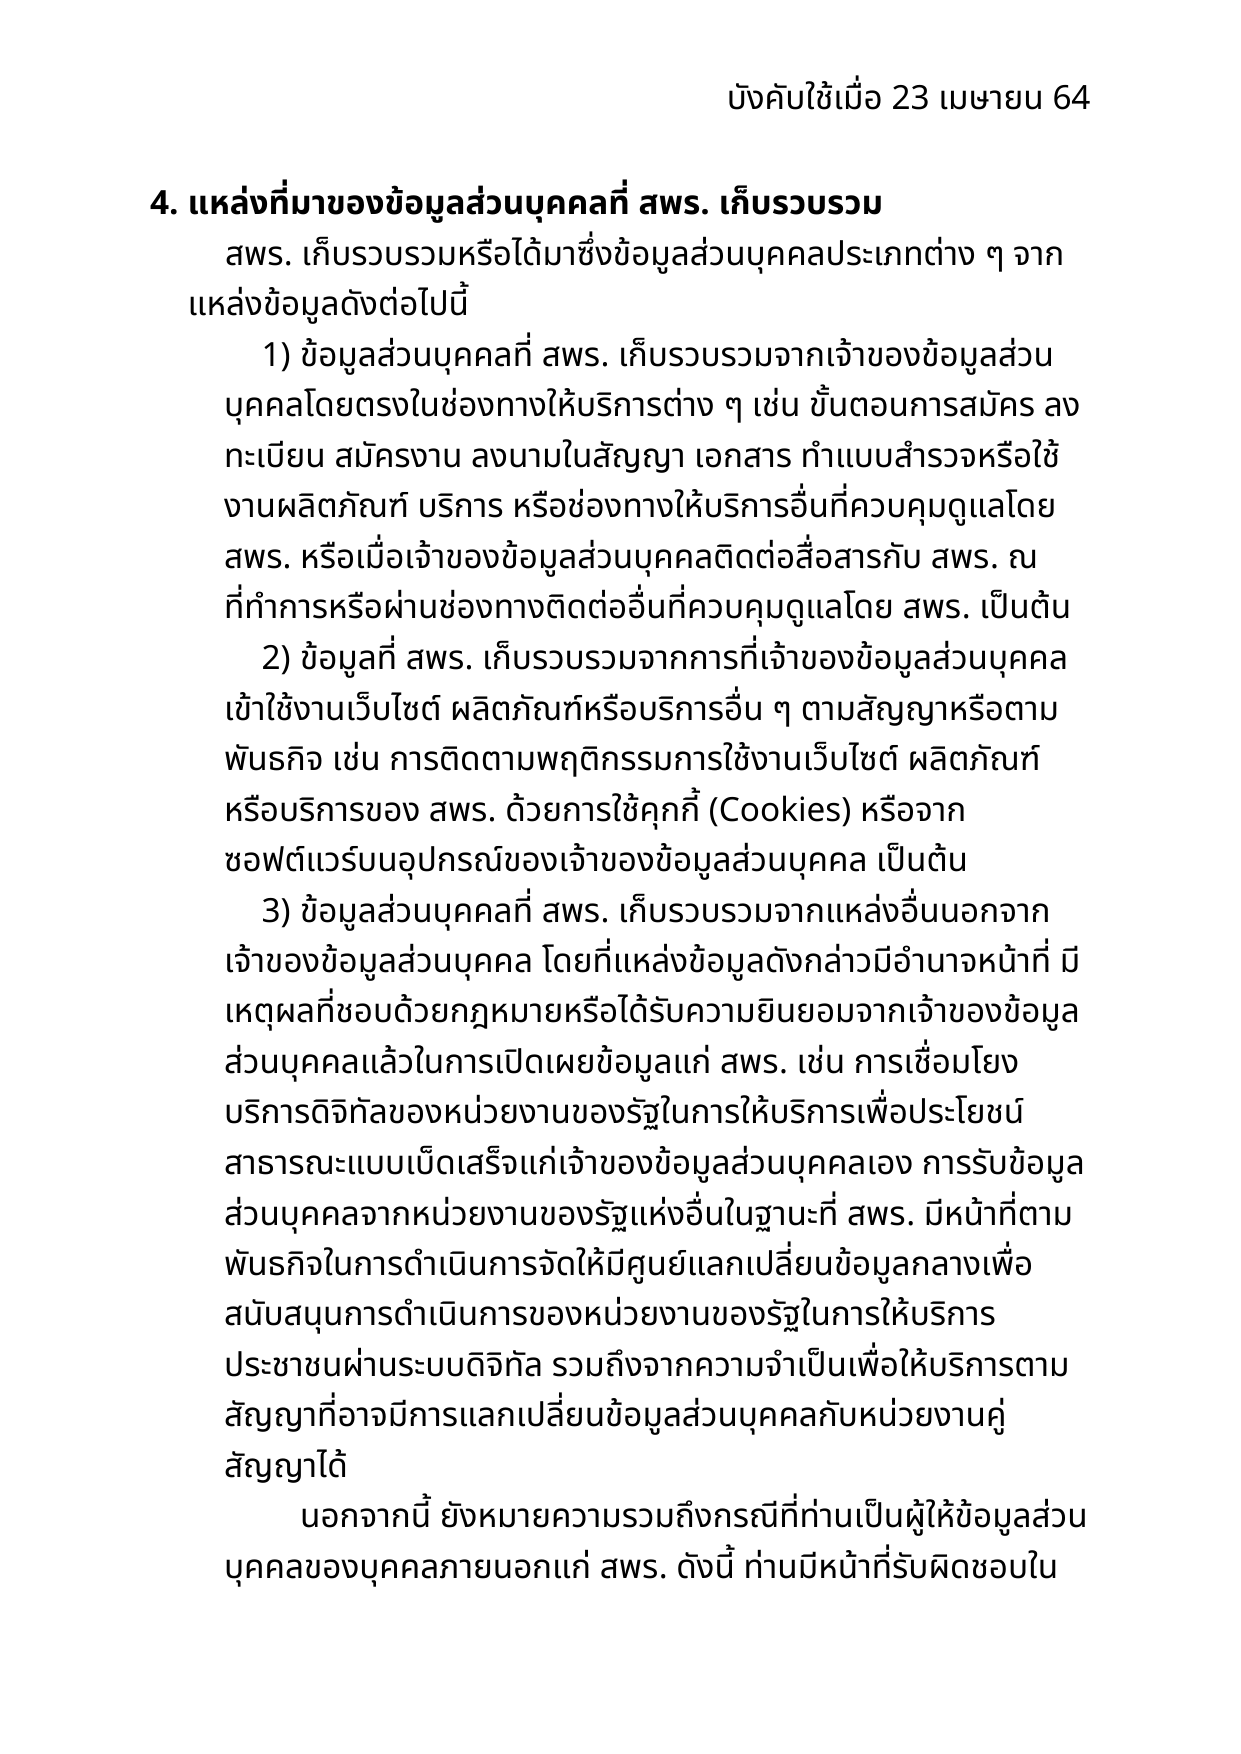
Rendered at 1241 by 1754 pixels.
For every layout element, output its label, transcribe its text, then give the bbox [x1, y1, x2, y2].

list ข้อมูลส่วนบุคคลที่ สพร. เก็บรวบรวมจากเจ้าของข้อมูลส่วนบุคคลโดยตรงในช่องทางให้บริการต่าง ๆ เช่น ขั้นตอนการสมัคร ลงทะเบียน สมัครงาน ลงนามในสัญญา เอกสาร ทำแบบสำรวจหรือใช้งานผลิตภัณฑ์ บริการ หรือช่องทางให้บริการอื่นที่ควบคุมดูแลโดย สพร. หรือเมื่อเจ้าของข้อมูลส่วนบุคคลติดต่อสื่อสารกับ สพร. ณ ที่ทำการหรือผ่านช่องทางติดต่ออื่นที่ควบคุมดูแลโดย สพร. เป็นต้น [224, 331, 1090, 634]
list แหล่งที่มาของข้อมูลส่วนบุคคลที่ สพร. เก็บรวบรวม [150, 179, 1090, 230]
text สพร. เก็บรวบรวมหรือได้มาซึ่งข้อมูลส่วนบุคคลประเภทต่าง ๆ จากแหล่งข้อมูลดังต่อไปนี้ [187, 230, 1090, 331]
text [224, 1492, 1090, 1593]
list ข้อมูลที่ สพร. เก็บรวบรวมจากการที่เจ้าของข้อมูลส่วนบุคคลเข้าใช้งานเว็บไซต์ ผลิตภัณฑ์หรือบริการอื่น ๆ ตามสัญญาหรือตามพันธกิจ เช่น การติดตามพฤติกรรมการใช้งานเว็บไซต์ ผลิตภัณฑ์หรือบริการของ สพร. ด้วยการใช้คุกกี้ (Cookies) หรือจากซอฟต์แวร์บนอุปกรณ์ของเจ้าของข้อมูลส่วนบุคคล เป็นต้น [224, 634, 1090, 886]
list ข้อมูลส่วนบุคคลที่ สพร. เก็บรวบรวมจากแหล่งอื่นนอกจากเจ้าของข้อมูลส่วนบุคคล โดยที่แหล่งข้อมูลดังกล่าวมีอำนาจหน้าที่ มีเหตุผลที่ชอบด้วยกฎหมายหรือได้รับความยินยอมจากเจ้าของข้อมูลส่วนบุคคลแล้วในการเปิดเผยข้อมูลแก่ สพร. เช่น การเชื่อมโยงบริการดิจิทัลของหน่วยงานของรัฐในการให้บริการเพื่อประโยชน์สาธารณะแบบเบ็ดเสร็จแก่เจ้าของข้อมูลส่วนบุคคลเอง การรับข้อมูลส่วนบุคคลจากหน่วยงานของรัฐแห่งอื่นในฐานะที่ สพร. มีหน้าที่ตามพันธกิจในการดำเนินการจัดให้มีศูนย์แลกเปลี่ยนข้อมูลกลางเพื่อสนับสนุนการดำเนินการของหน่วยงานของรัฐในการให้บริการประชาชนผ่านระบบดิจิทัล รวมถึงจากความจำเป็นเพื่อให้บริการตามสัญญาที่อาจมีการแลกเปลี่ยนข้อมูลส่วนบุคคลกับหน่วยงานคู่สัญญาได้ [224, 886, 1090, 1492]
